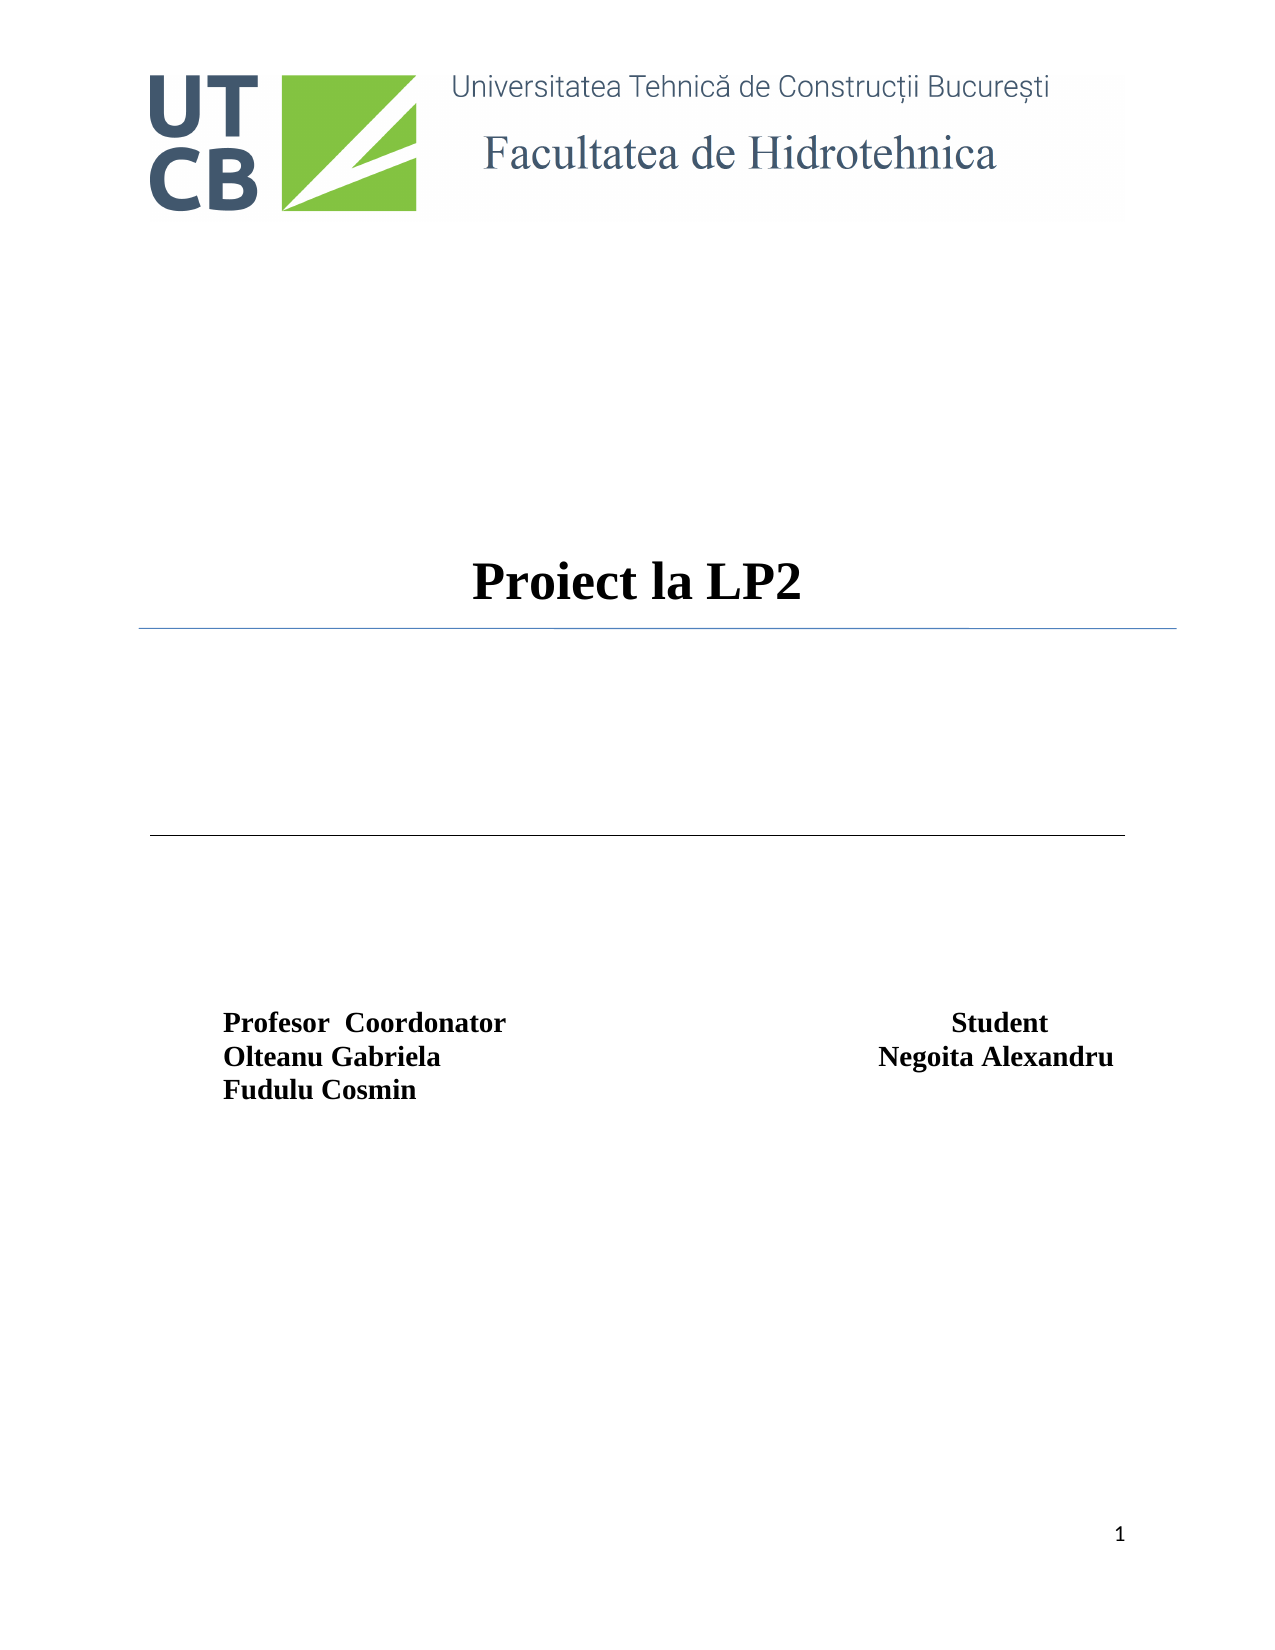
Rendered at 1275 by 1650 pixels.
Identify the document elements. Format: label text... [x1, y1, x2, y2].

picture [150, 75, 1125, 222]
subtitle Proiect la LP2 [150, 549, 1125, 611]
text Olteanu Gabriela Negoita Alexandru [223, 1039, 1125, 1072]
text Profesor Coordonator Student [223, 1005, 1125, 1039]
text Fudulu Cosmin [223, 1072, 1125, 1106]
